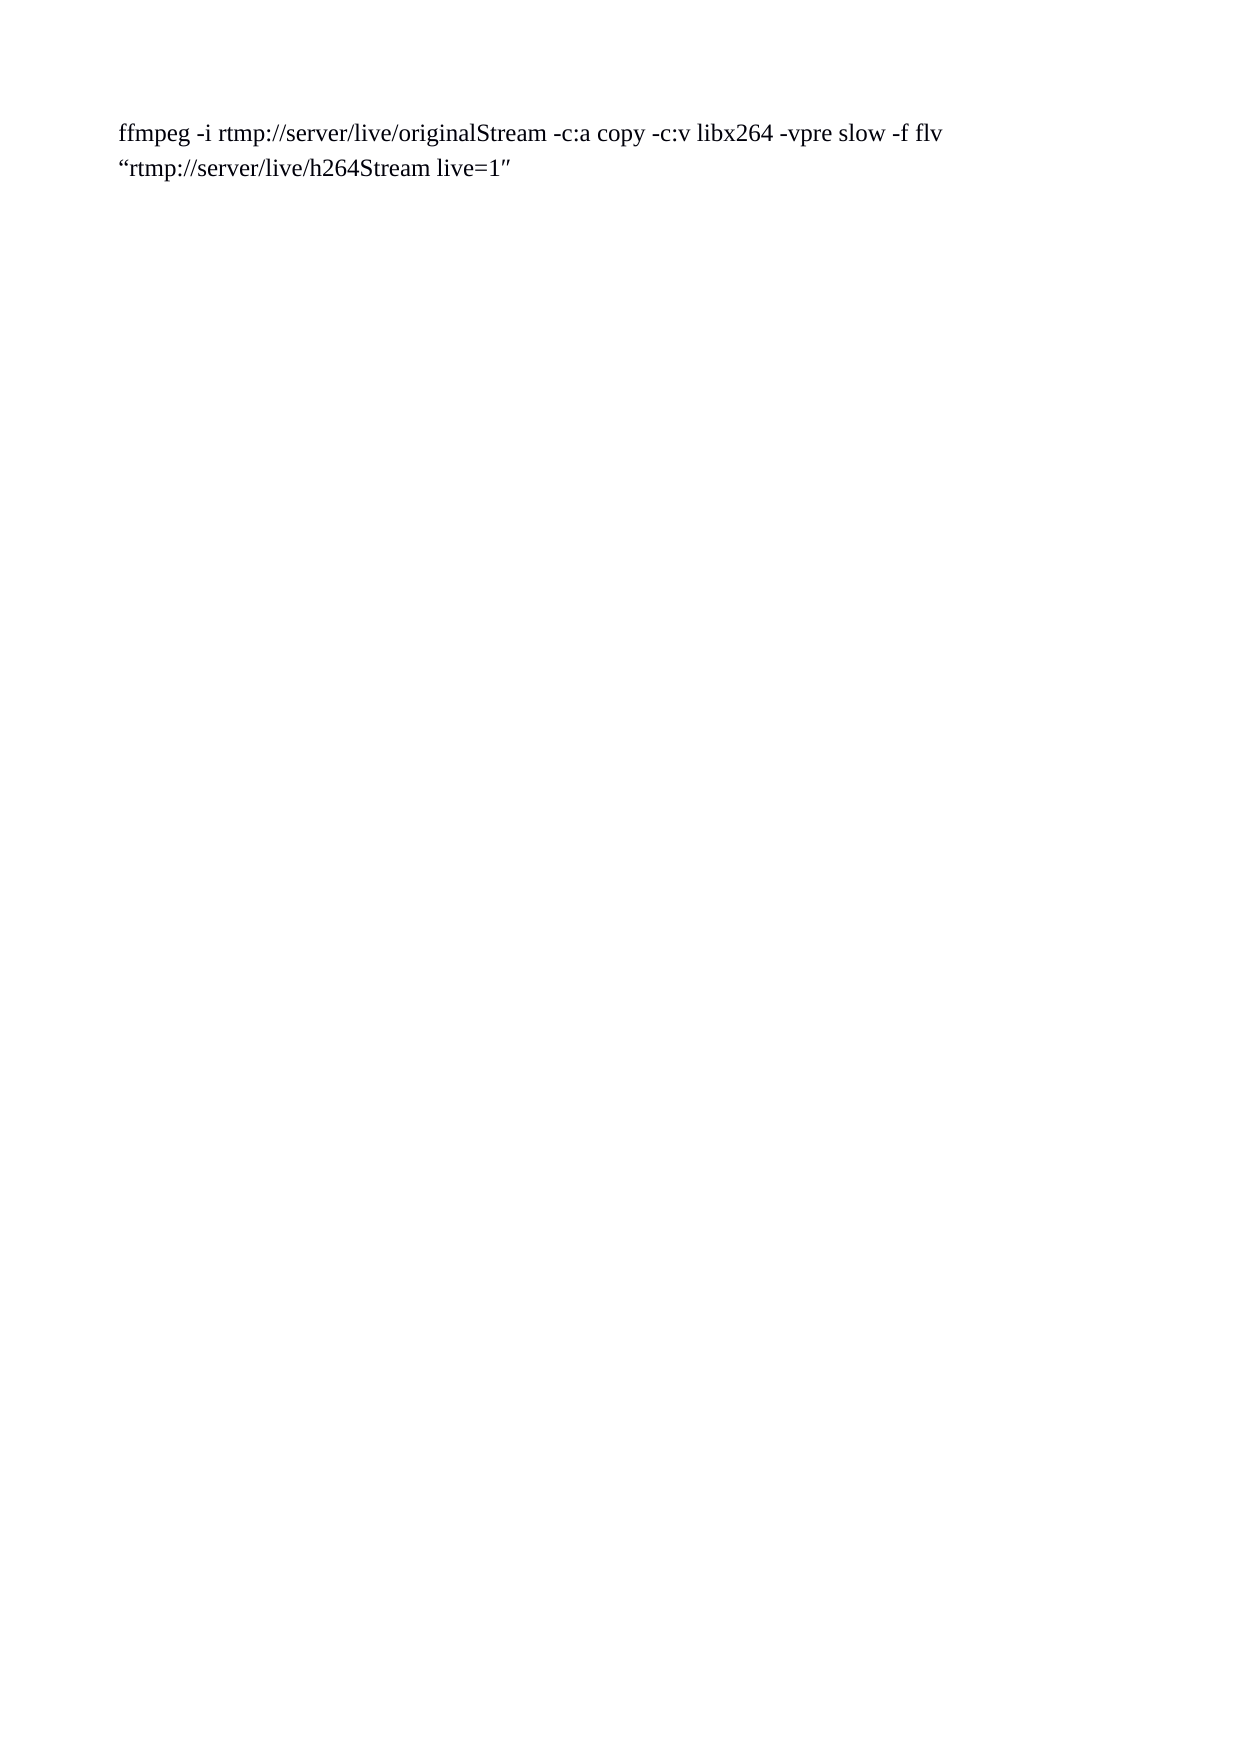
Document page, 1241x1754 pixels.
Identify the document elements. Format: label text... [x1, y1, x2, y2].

text ffmpeg -i rtmp://server/live/originalStream -c:a copy -c:v libx264 -vpre slow -f flv “rtmp://server/live/h264Stream live=1″ [118, 118, 1122, 181]
